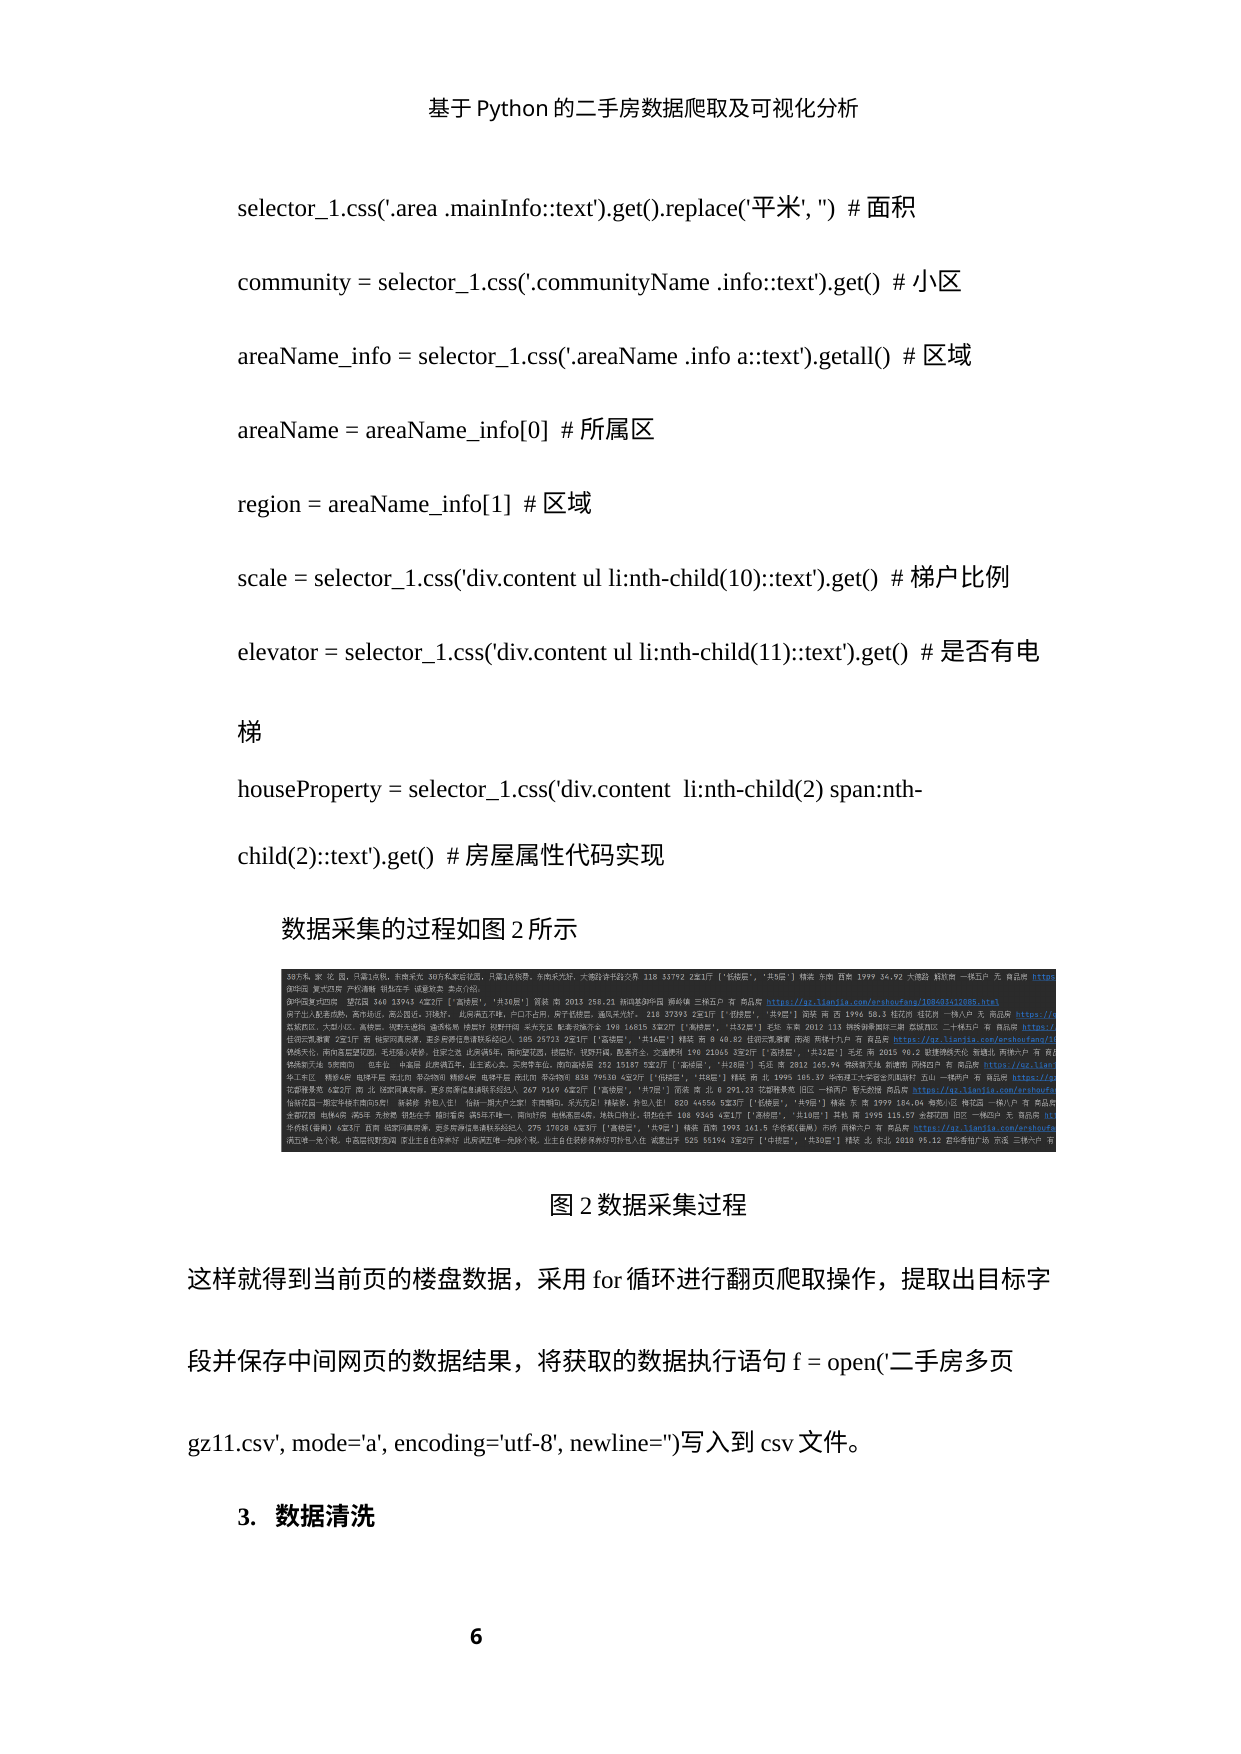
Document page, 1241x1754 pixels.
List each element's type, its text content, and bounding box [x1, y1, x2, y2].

list houseProperty = selector_1.css('div.content li:nth-child(2) span:nth-child(2)::text').get() # 房屋属性代码实现 [237, 772, 1053, 886]
list 数据清洗 [237, 1482, 1053, 1547]
list 数据采集的过程如图2所示 [237, 895, 1053, 960]
list 图2数据采集过程 [237, 1171, 1053, 1236]
list areaName_info = selector_1.css('.areaName .info a::text').getall() # 区域 [237, 321, 1053, 386]
list areaName = areaName_info[0] # 所属区 [237, 395, 1053, 460]
list region = areaName_info[1] # 区域 [237, 469, 1053, 534]
picture [281, 969, 1056, 1152]
list scale = selector_1.css('div.content ul li:nth-child(10)::text').get() # 梯户比例 [237, 543, 1053, 608]
list 这样就得到当前页的楼盘数据，采用for循环进行翻页爬取操作，提取出目标字段并保存中间网页的数据结果，将获取的数据执行语句f = open('二手房多页gz11.csv', mode='a', encoding='utf-8', newline='')写入到csv文件。 [187, 1245, 1053, 1473]
list selector_1.css('.area .mainInfo::text').get().replace('平米', '') # 面积 [237, 173, 1053, 238]
list community = selector_1.css('.communityName .info::text').get() # 小区 [237, 247, 1053, 312]
list elevator = selector_1.css('div.content ul li:nth-child(11)::text').get() # 是否有电梯 [237, 617, 1053, 763]
